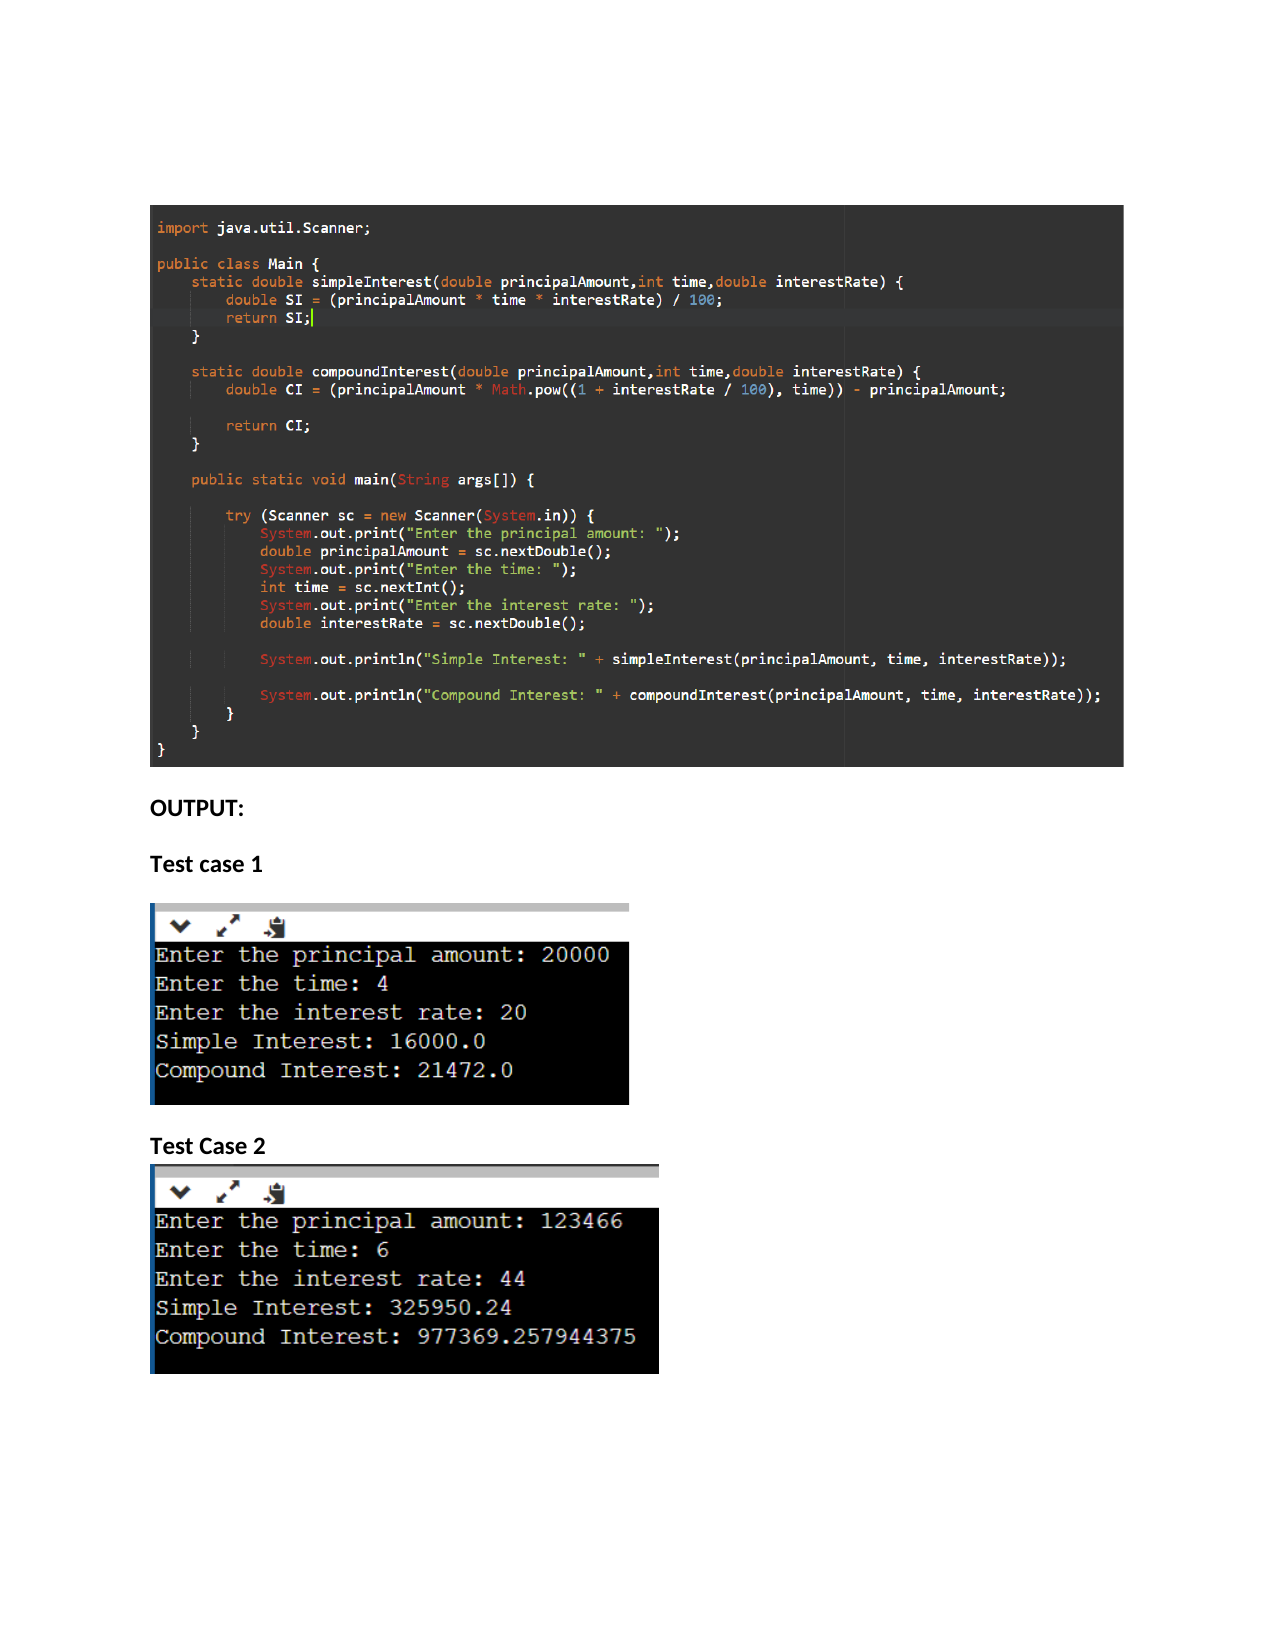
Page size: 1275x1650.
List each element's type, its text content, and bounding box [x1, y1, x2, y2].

picture [150, 903, 630, 1105]
picture [150, 1164, 659, 1374]
text Test case 1 [150, 848, 1125, 878]
picture [150, 205, 1124, 767]
text OUTPUT: [150, 792, 1125, 822]
